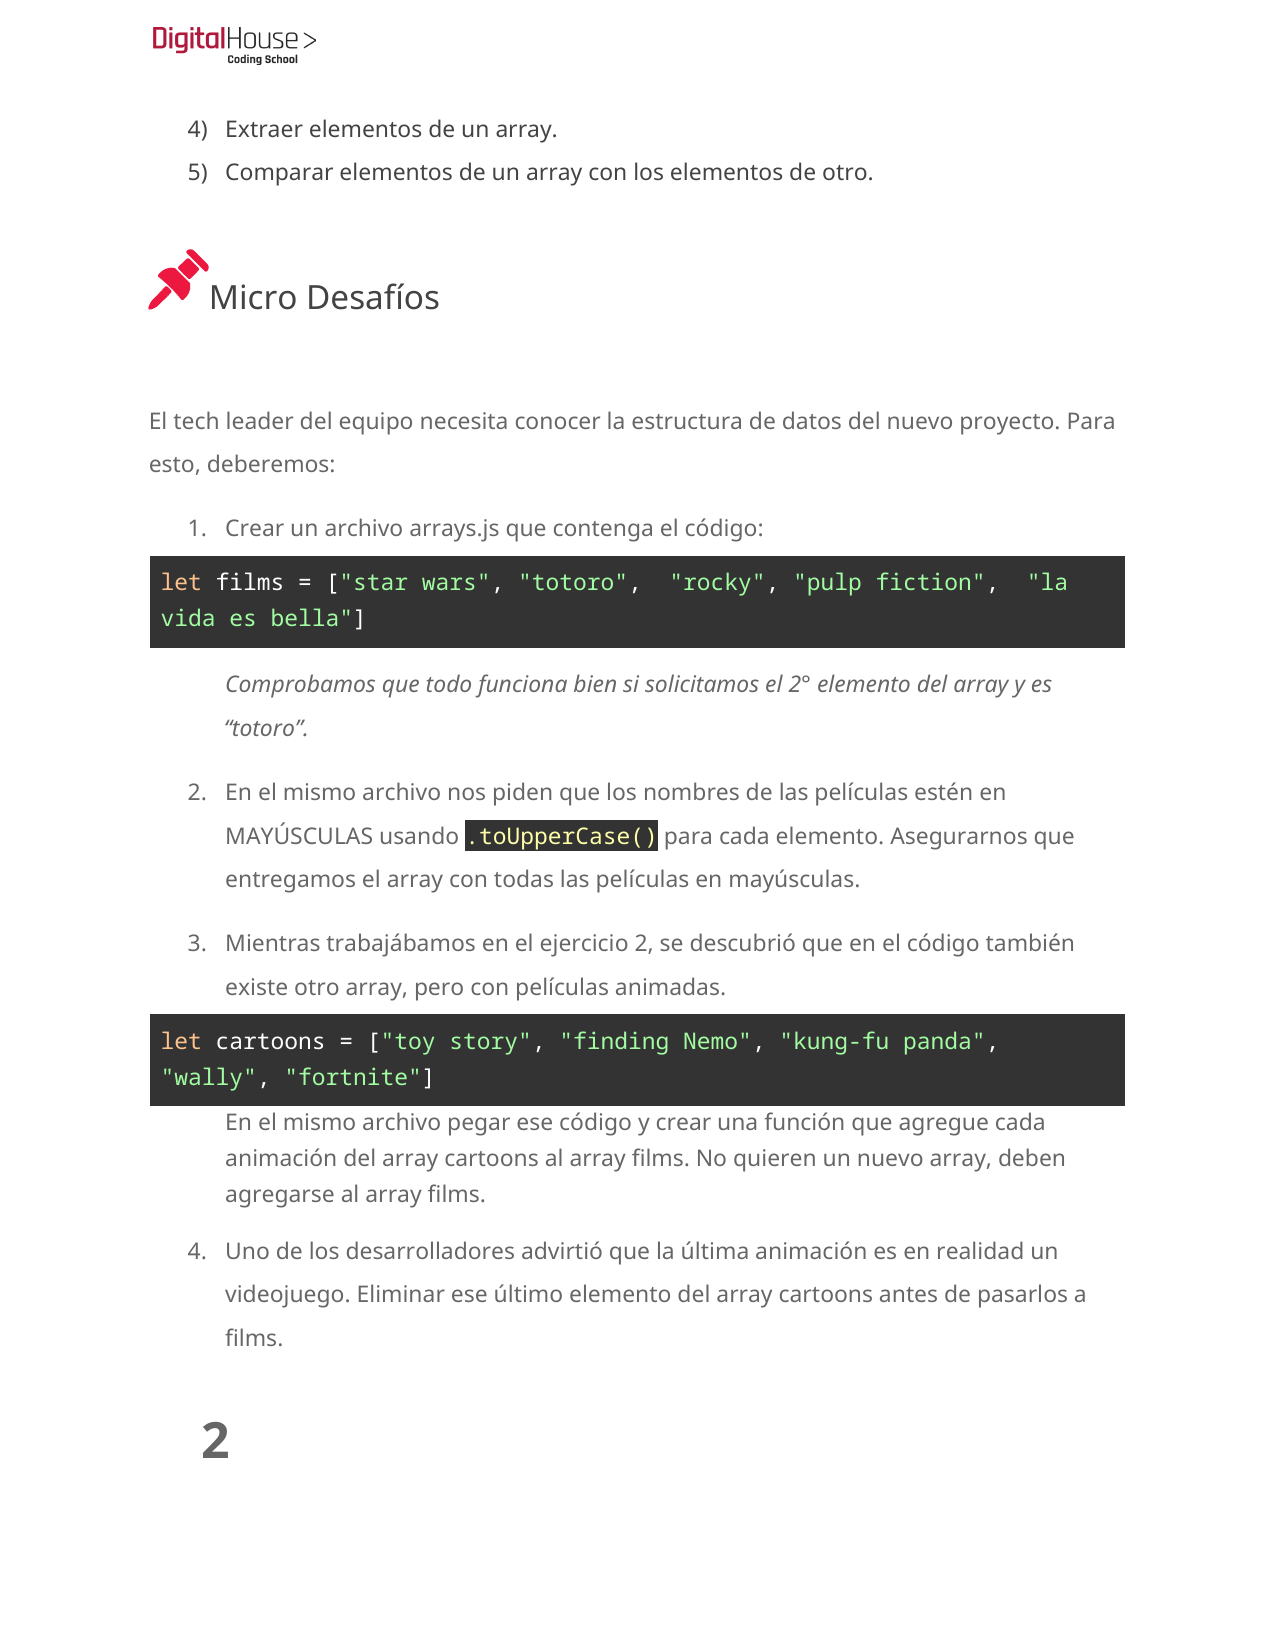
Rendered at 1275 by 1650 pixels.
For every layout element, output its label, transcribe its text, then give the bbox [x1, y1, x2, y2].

table_header let films = ["star wars", "totoro", "rocky", "pulp fiction", "la vida es bella"] [150, 556, 1125, 648]
text En el mismo archivo pegar ese código y crear una función que agregue cada animación del array cartoons al array films. No quieren un nuevo array, deben agregarse al array films. [225, 1106, 1125, 1209]
list En el mismo archivo nos piden que los nombres de las películas estén en MAYÚSCULAS usando .toUpperCase() para cada elemento. Asegurarnos que entregamos el array con todas las películas en mayúsculas. [187, 776, 1125, 894]
list Mientras trabajábamos en el ejercicio 2, se descubrió que en el código también existe otro array, pero con películas animadas. [187, 927, 1125, 1002]
table_header let cartoons = ["toy story", "finding Nemo", "kung-fu panda", "wally", "fortnite"] [150, 1014, 1125, 1106]
list Comparar elementos de un array con los elementos de otro. [187, 156, 1125, 187]
list Extraer elementos de un array. [187, 112, 1125, 144]
list Uno de los desarrolladores advirtió que la última animación es en realidad un videojuego. Eliminar ese último elemento del array cartoons antes de pasarlos a films. [187, 1235, 1125, 1353]
text El tech leader del equipo necesita conocer la estructura de datos del nuevo proyecto. Para esto, deberemos: [148, 404, 1125, 479]
text Comprobamos que todo funciona bien si solicitamos el 2° elemento del array y es “totoro”. [223, 668, 1125, 743]
subtitle Micro Desafíos [148, 249, 1125, 319]
picture [148, 0, 358, 87]
list Crear un archivo arrays.js que contenga el código: [187, 512, 1125, 543]
